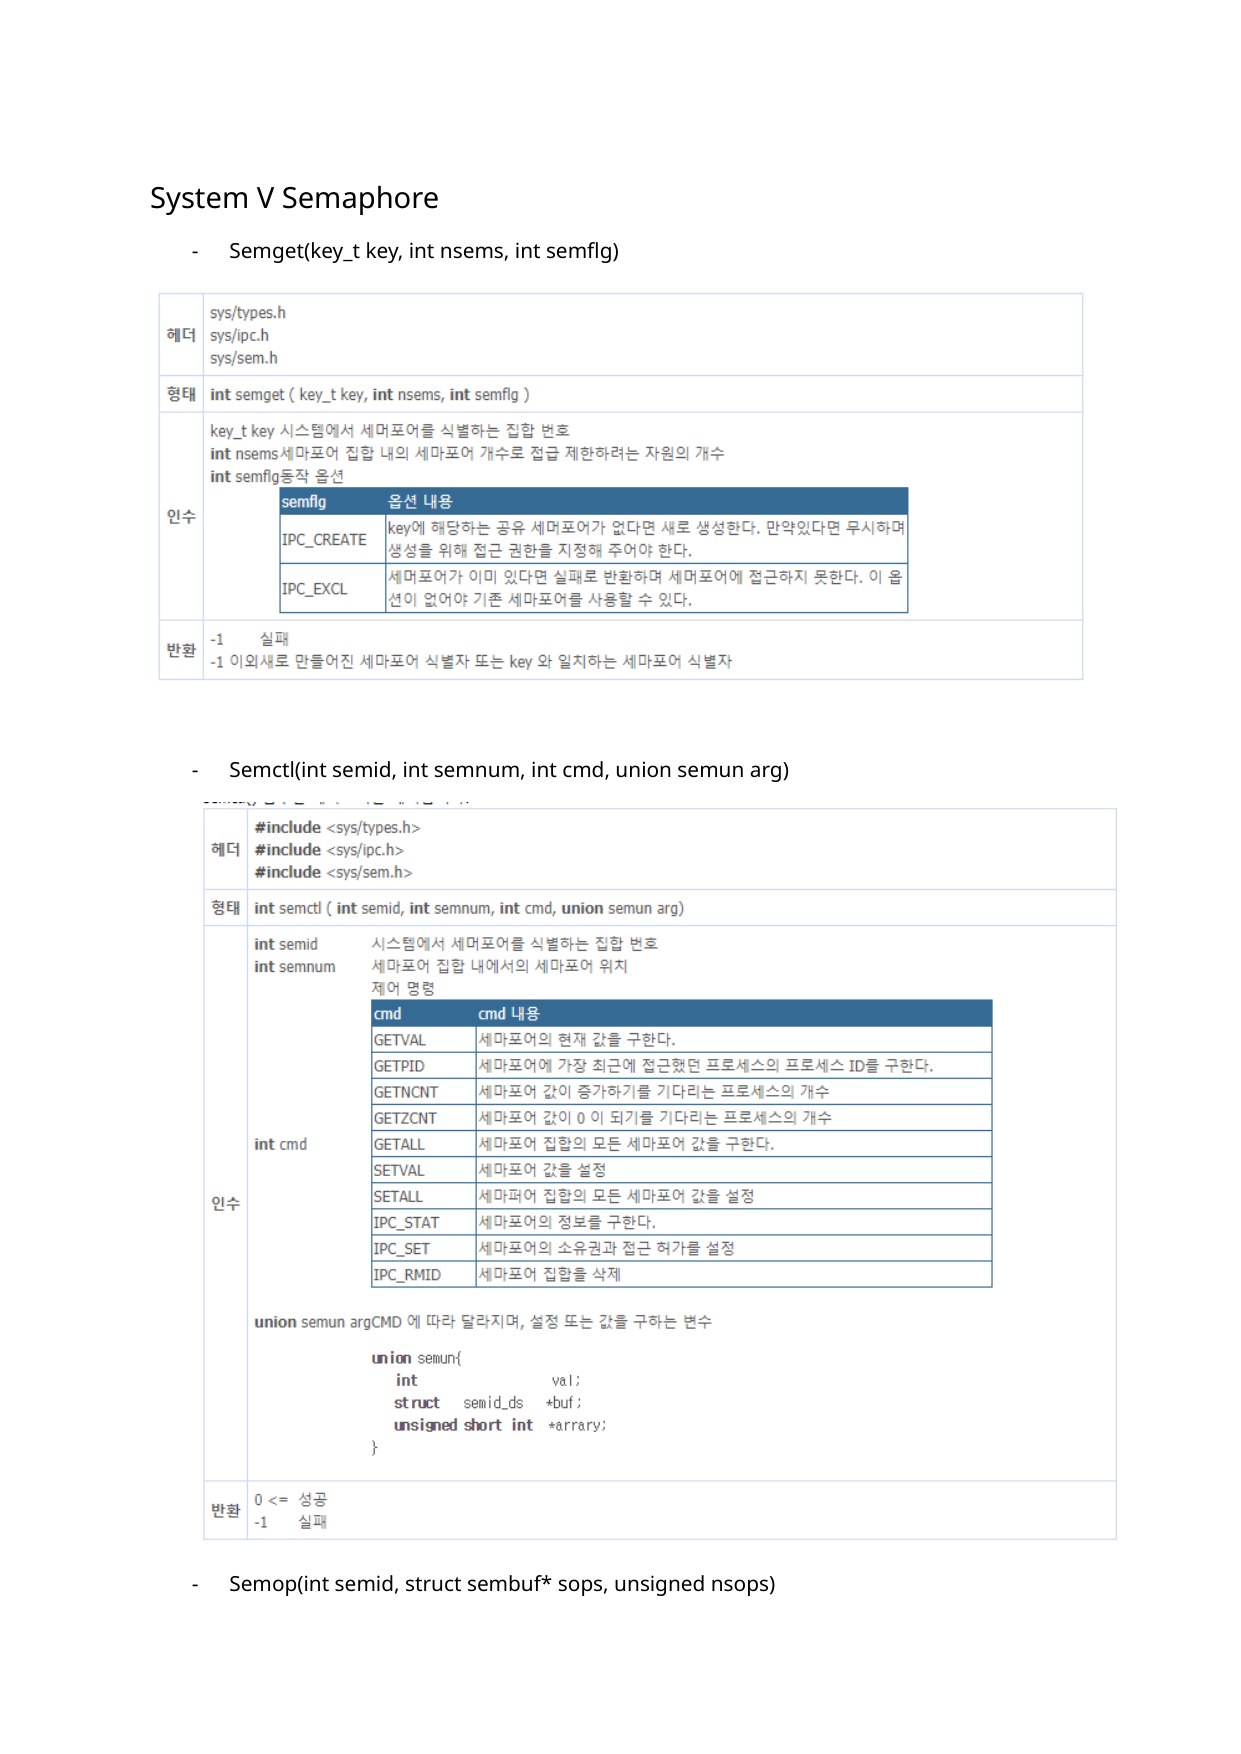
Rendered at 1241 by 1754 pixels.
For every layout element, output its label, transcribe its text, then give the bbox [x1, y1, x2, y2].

list Semctl(int semid, int semnum, int cmd, union semun arg) [192, 755, 1090, 783]
picture [191, 802, 1132, 1550]
list Semget(key_t key, int nsems, int semflg) [192, 237, 1090, 265]
subtitle System V Semaphore [150, 177, 1090, 217]
list Semop(int semid, struct sembuf* sops, unsigned nsops) [192, 1569, 1090, 1597]
picture [150, 283, 1091, 689]
